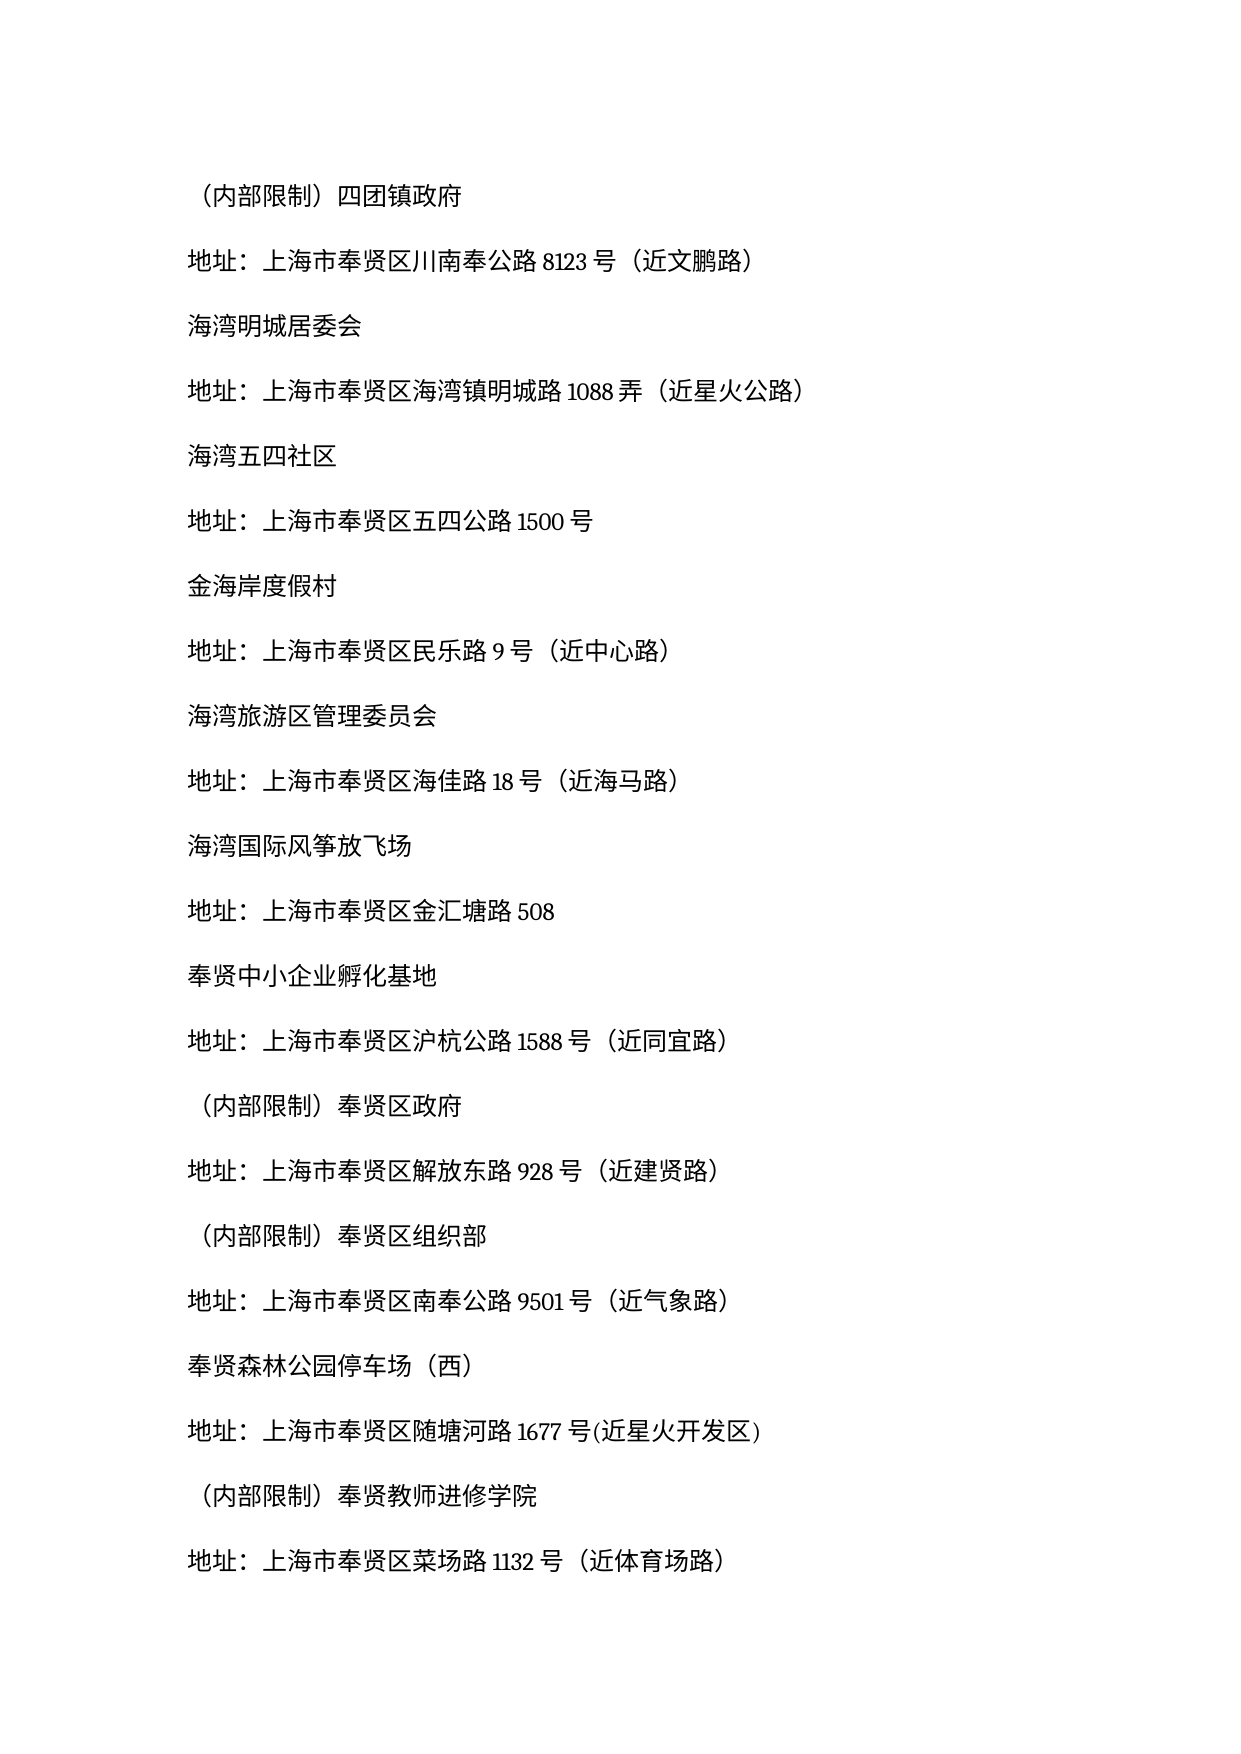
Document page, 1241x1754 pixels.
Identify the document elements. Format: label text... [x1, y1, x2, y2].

text 奉贤森林公园停车场（西） [187, 1332, 1053, 1397]
text 地址：上海市奉贤区菜场路1132号（近体育场路） [187, 1527, 1053, 1592]
text （内部限制）奉贤区组织部 [187, 1202, 1053, 1267]
text 地址：上海市奉贤区沪杭公路1588号（近同宜路） [187, 1007, 1053, 1072]
text 地址：上海市奉贤区海湾镇明城路1088弄（近星火公路） [187, 357, 1053, 422]
text 地址：上海市奉贤区海佳路18号（近海马路） [187, 747, 1053, 812]
text 地址：上海市奉贤区五四公路1500号 [187, 487, 1053, 552]
text 地址：上海市奉贤区川南奉公路8123号（近文鹏路） [187, 227, 1053, 292]
text （内部限制）四团镇政府 [187, 162, 1053, 227]
text 海湾旅游区管理委员会 [187, 682, 1053, 747]
text 地址：上海市奉贤区解放东路928号（近建贤路） [187, 1137, 1053, 1202]
text 金海岸度假村 [187, 552, 1053, 617]
text 地址：上海市奉贤区金汇塘路508 [187, 877, 1053, 942]
text 海湾国际风筝放飞场 [187, 812, 1053, 877]
text 地址：上海市奉贤区民乐路9号（近中心路） [187, 617, 1053, 682]
text 地址：上海市奉贤区南奉公路9501号（近气象路） [187, 1267, 1053, 1332]
text 奉贤中小企业孵化基地 [187, 942, 1053, 1007]
text （内部限制）奉贤教师进修学院 [187, 1462, 1053, 1527]
text （内部限制）奉贤区政府 [187, 1072, 1053, 1137]
text 海湾五四社区 [187, 422, 1053, 487]
text 地址：上海市奉贤区随塘河路1677号(近星火开发区) [187, 1397, 1053, 1462]
text 海湾明城居委会 [187, 292, 1053, 357]
